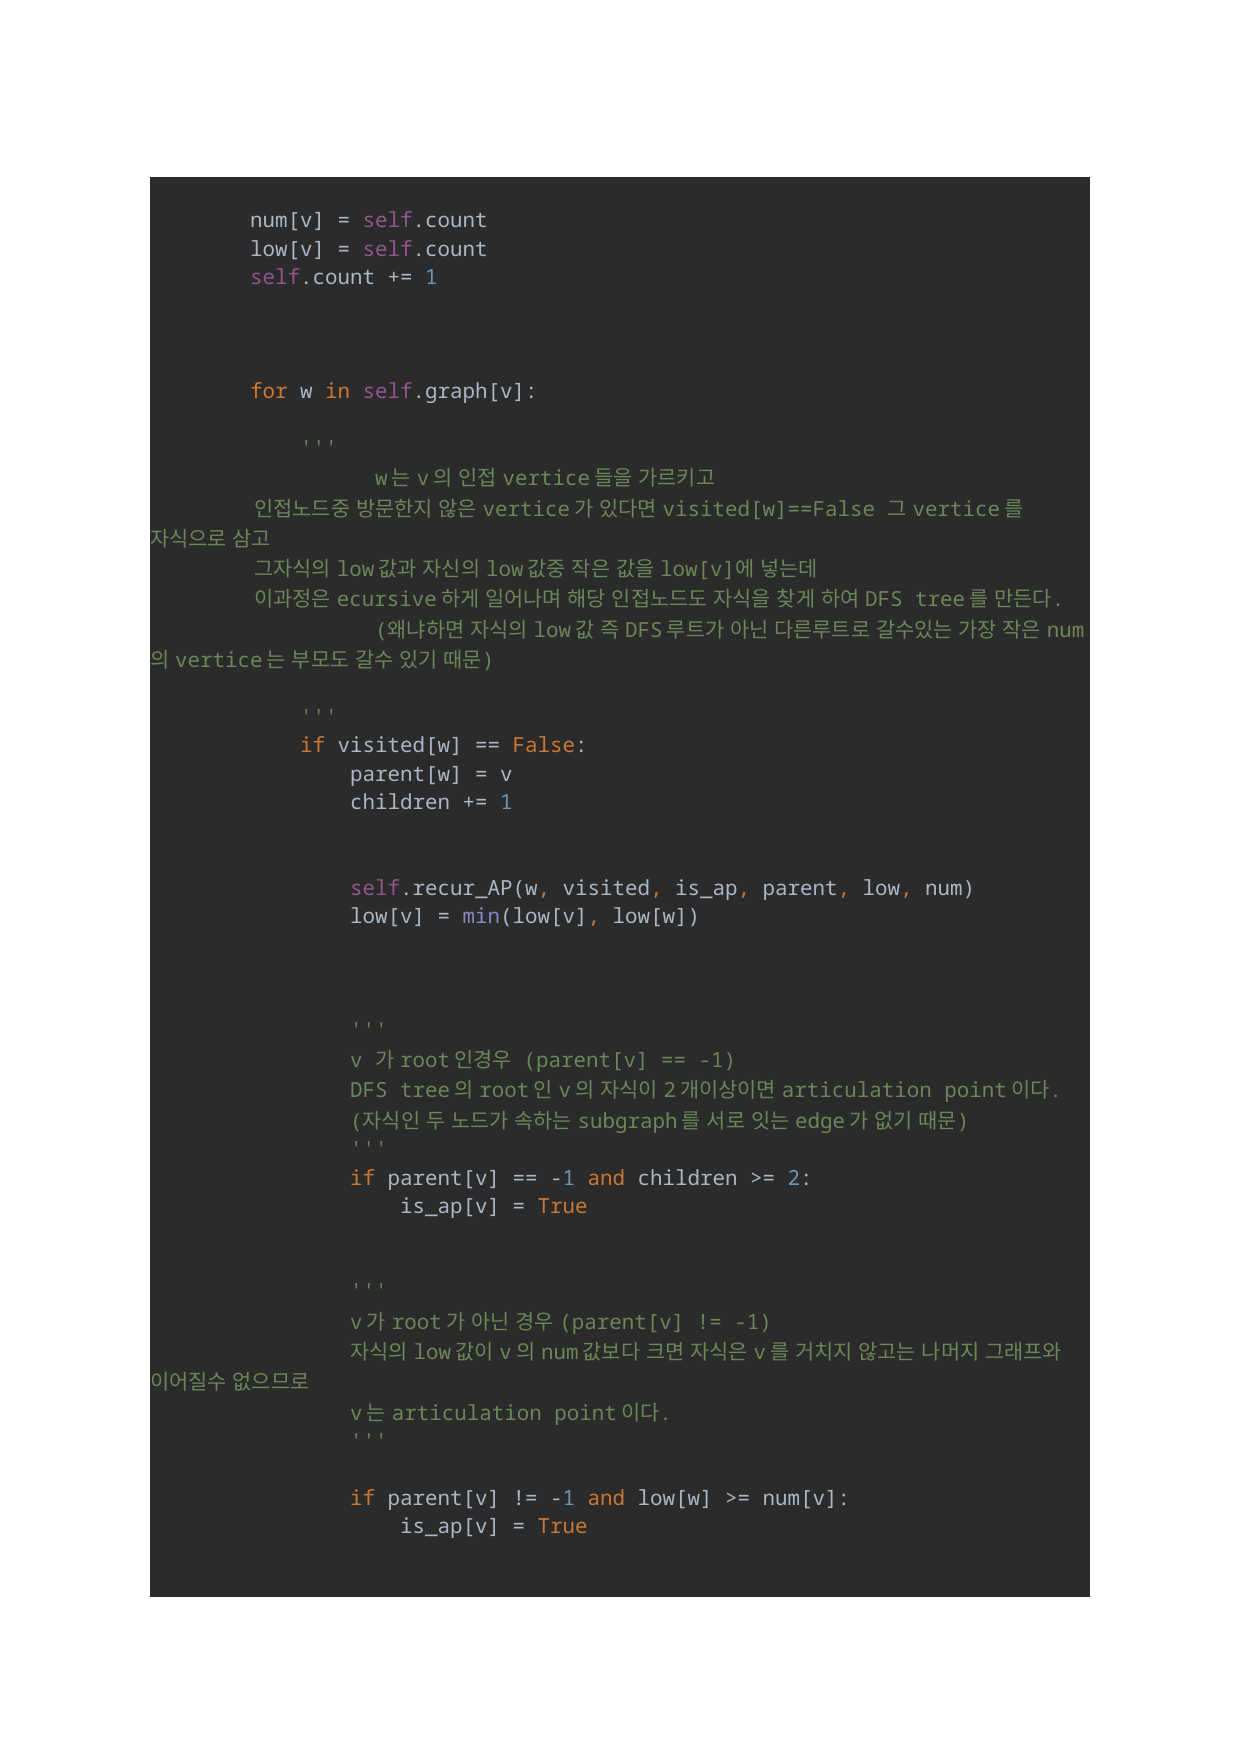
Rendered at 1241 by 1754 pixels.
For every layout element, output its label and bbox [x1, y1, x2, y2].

text [150, 177, 1090, 1597]
